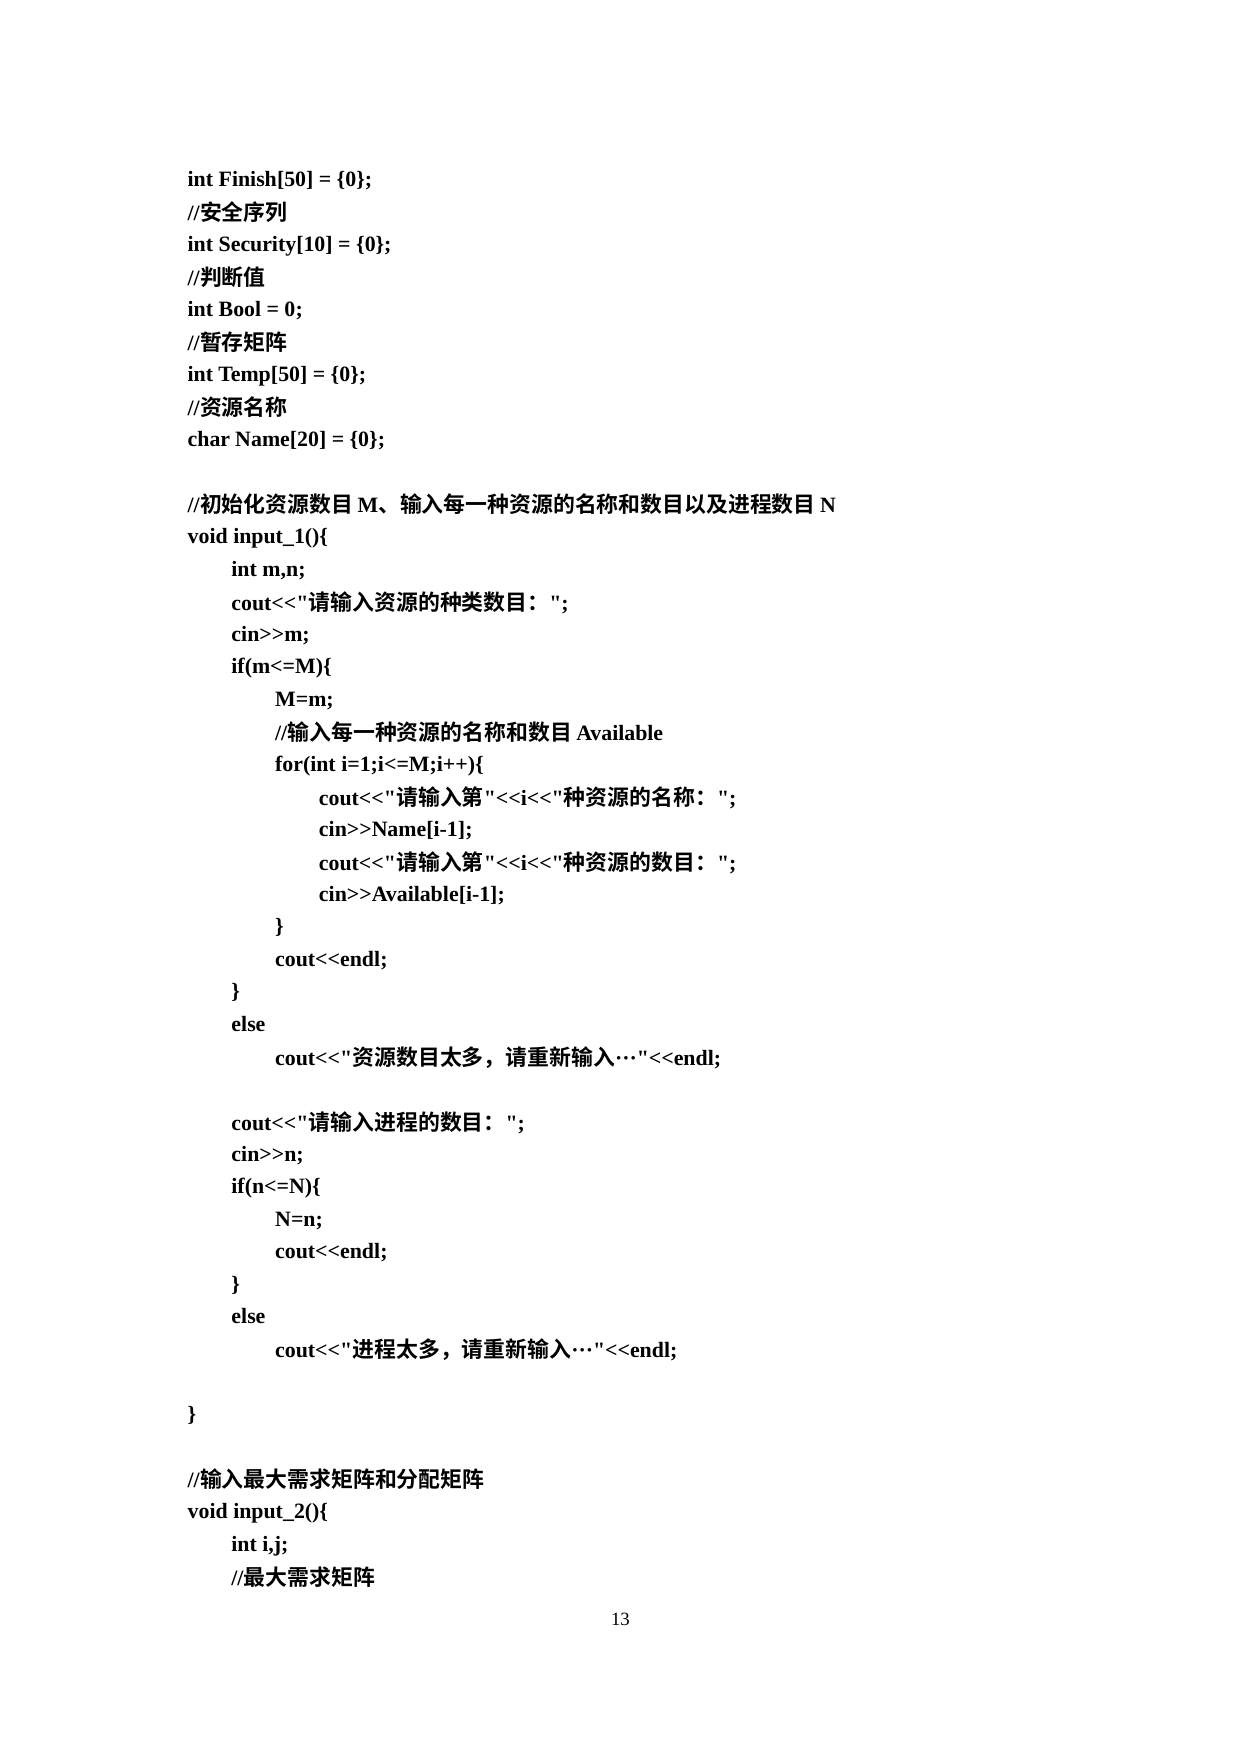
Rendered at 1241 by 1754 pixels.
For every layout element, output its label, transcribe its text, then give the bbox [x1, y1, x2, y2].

text //安全序列 [187, 194, 1053, 227]
text } [187, 1267, 1053, 1299]
text for(int i=1;i<=M;i++){ [187, 747, 1053, 779]
text if(m<=M){ [187, 649, 1053, 682]
text cout<<"请输入第"<<i<<"种资源的名称："; [187, 779, 1053, 812]
text else [187, 1007, 1053, 1039]
text if(n<=N){ [187, 1169, 1053, 1202]
text //输入最大需求矩阵和分配矩阵 [187, 1462, 1053, 1494]
text int Temp[50] = {0}; [187, 357, 1053, 389]
text void input_1(){ [187, 519, 1053, 552]
text cout<<endl; [187, 942, 1053, 974]
text else [187, 1299, 1053, 1332]
text int m,n; [187, 552, 1053, 584]
text //判断值 [187, 259, 1053, 292]
text //输入每一种资源的名称和数目Available [187, 714, 1053, 747]
text //暂存矩阵 [187, 324, 1053, 357]
text //最大需求矩阵 [187, 1559, 1053, 1592]
text cout<<"请输入进程的数目："; [187, 1104, 1053, 1137]
text cin>>Name[i-1]; [187, 812, 1053, 844]
text int Bool = 0; [187, 292, 1053, 324]
text cout<<"请输入资源的种类数目："; [187, 584, 1053, 617]
text //资源名称 [187, 389, 1053, 422]
text cin>>Available[i-1]; [187, 877, 1053, 909]
text } [187, 974, 1053, 1007]
text cout<<"进程太多，请重新输入···"<<endl; [187, 1332, 1053, 1364]
text cin>>m; [187, 617, 1053, 649]
text cout<<endl; [187, 1234, 1053, 1267]
text N=n; [187, 1202, 1053, 1234]
text M=m; [187, 682, 1053, 714]
text int Security[10] = {0}; [187, 227, 1053, 259]
text cin>>n; [187, 1137, 1053, 1169]
text cout<<"请输入第"<<i<<"种资源的数目："; [187, 844, 1053, 877]
text //初始化资源数目M、输入每一种资源的名称和数目以及进程数目N [187, 487, 1053, 519]
text } [187, 909, 1053, 942]
text } [187, 1397, 1053, 1429]
text cout<<"资源数目太多，请重新输入···"<<endl; [187, 1039, 1053, 1072]
text int Finish[50] = {0}; [187, 162, 1053, 194]
text int i,j; [187, 1527, 1053, 1559]
text void input_2(){ [187, 1494, 1053, 1527]
text char Name[20] = {0}; [187, 422, 1053, 454]
